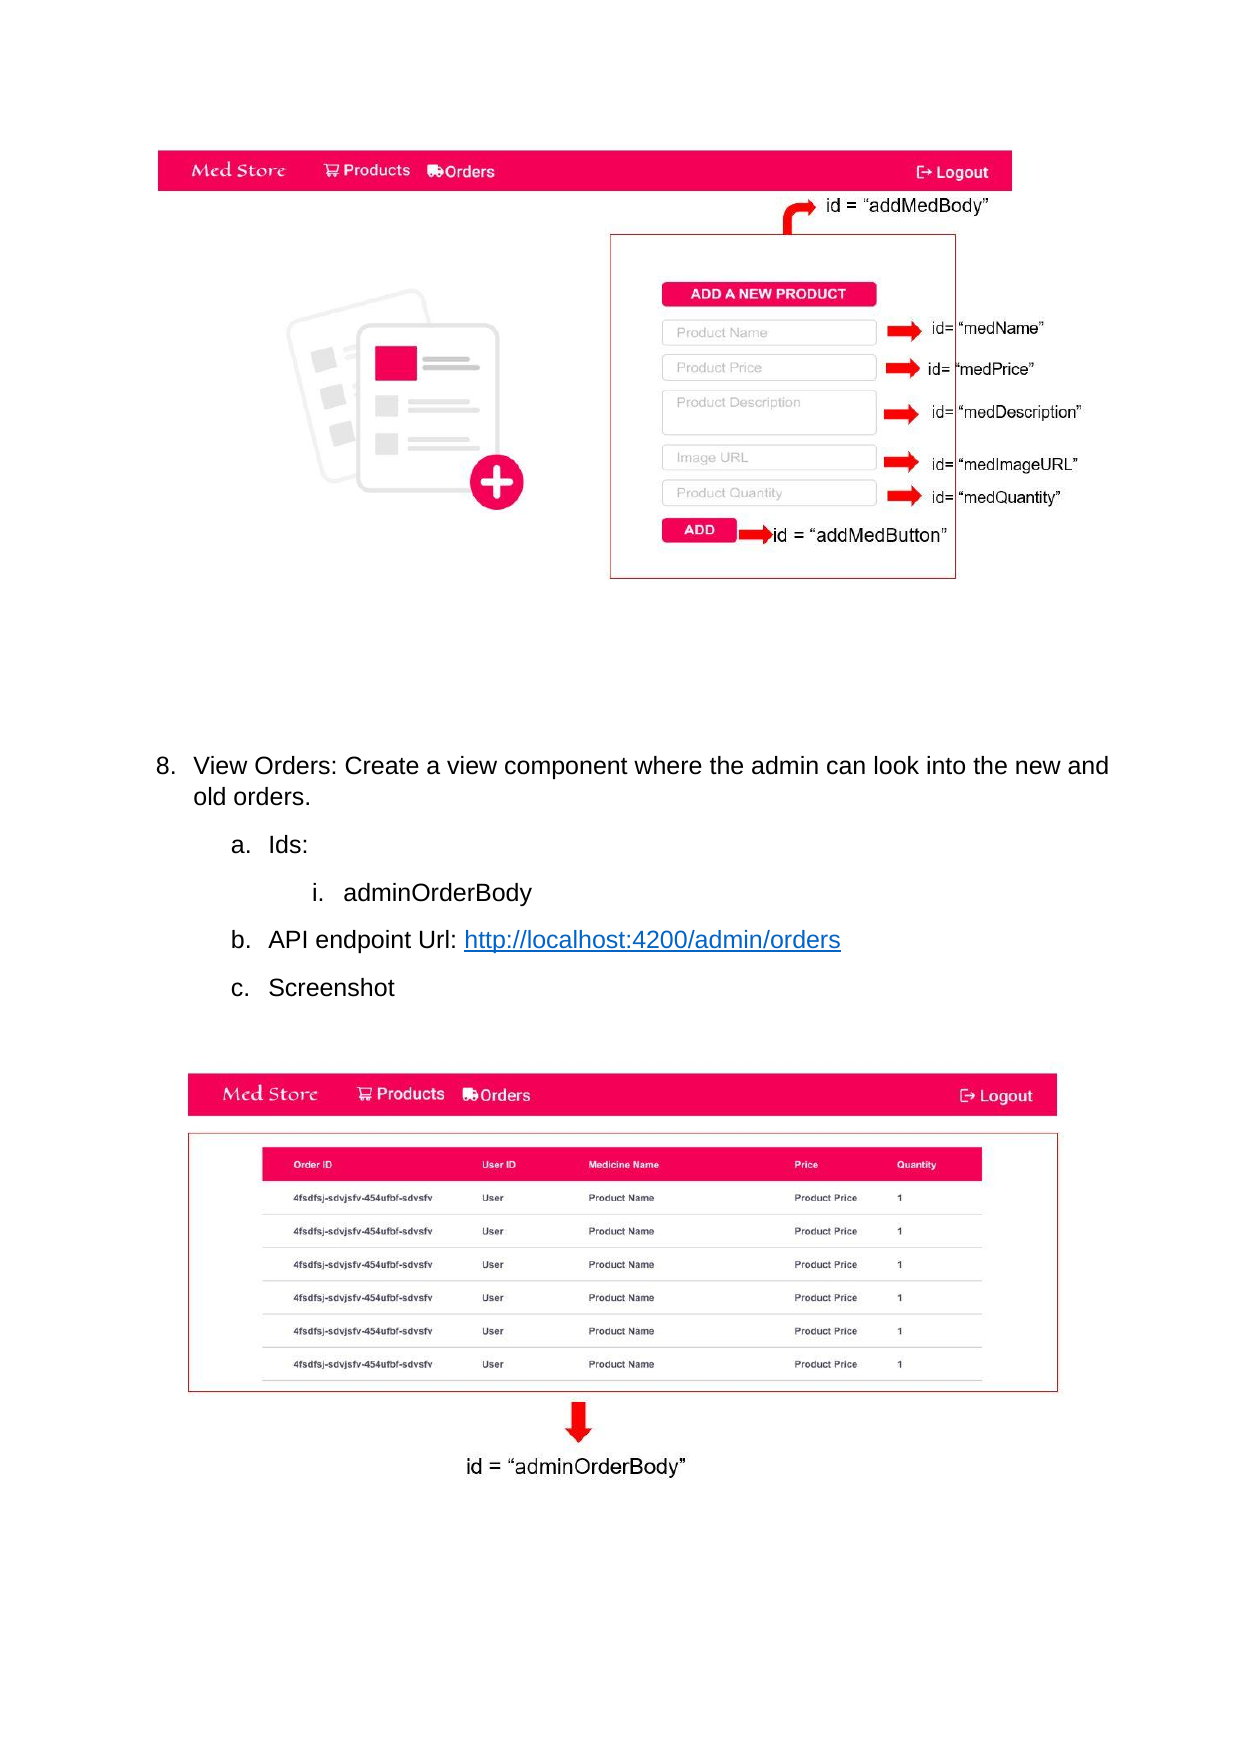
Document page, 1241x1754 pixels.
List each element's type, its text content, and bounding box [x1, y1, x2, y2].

picture [118, 118, 1122, 654]
list Ids: [231, 830, 1122, 859]
list API endpoint Url: http://localhost:4200/admin/orders [231, 925, 1122, 954]
list Screenshot [231, 973, 1122, 1002]
picture [118, 1020, 1121, 1563]
list adminOrderBody [324, 878, 1122, 906]
list View Orders: Create a view component where the admin can look into the new and old orders. [156, 751, 1122, 811]
